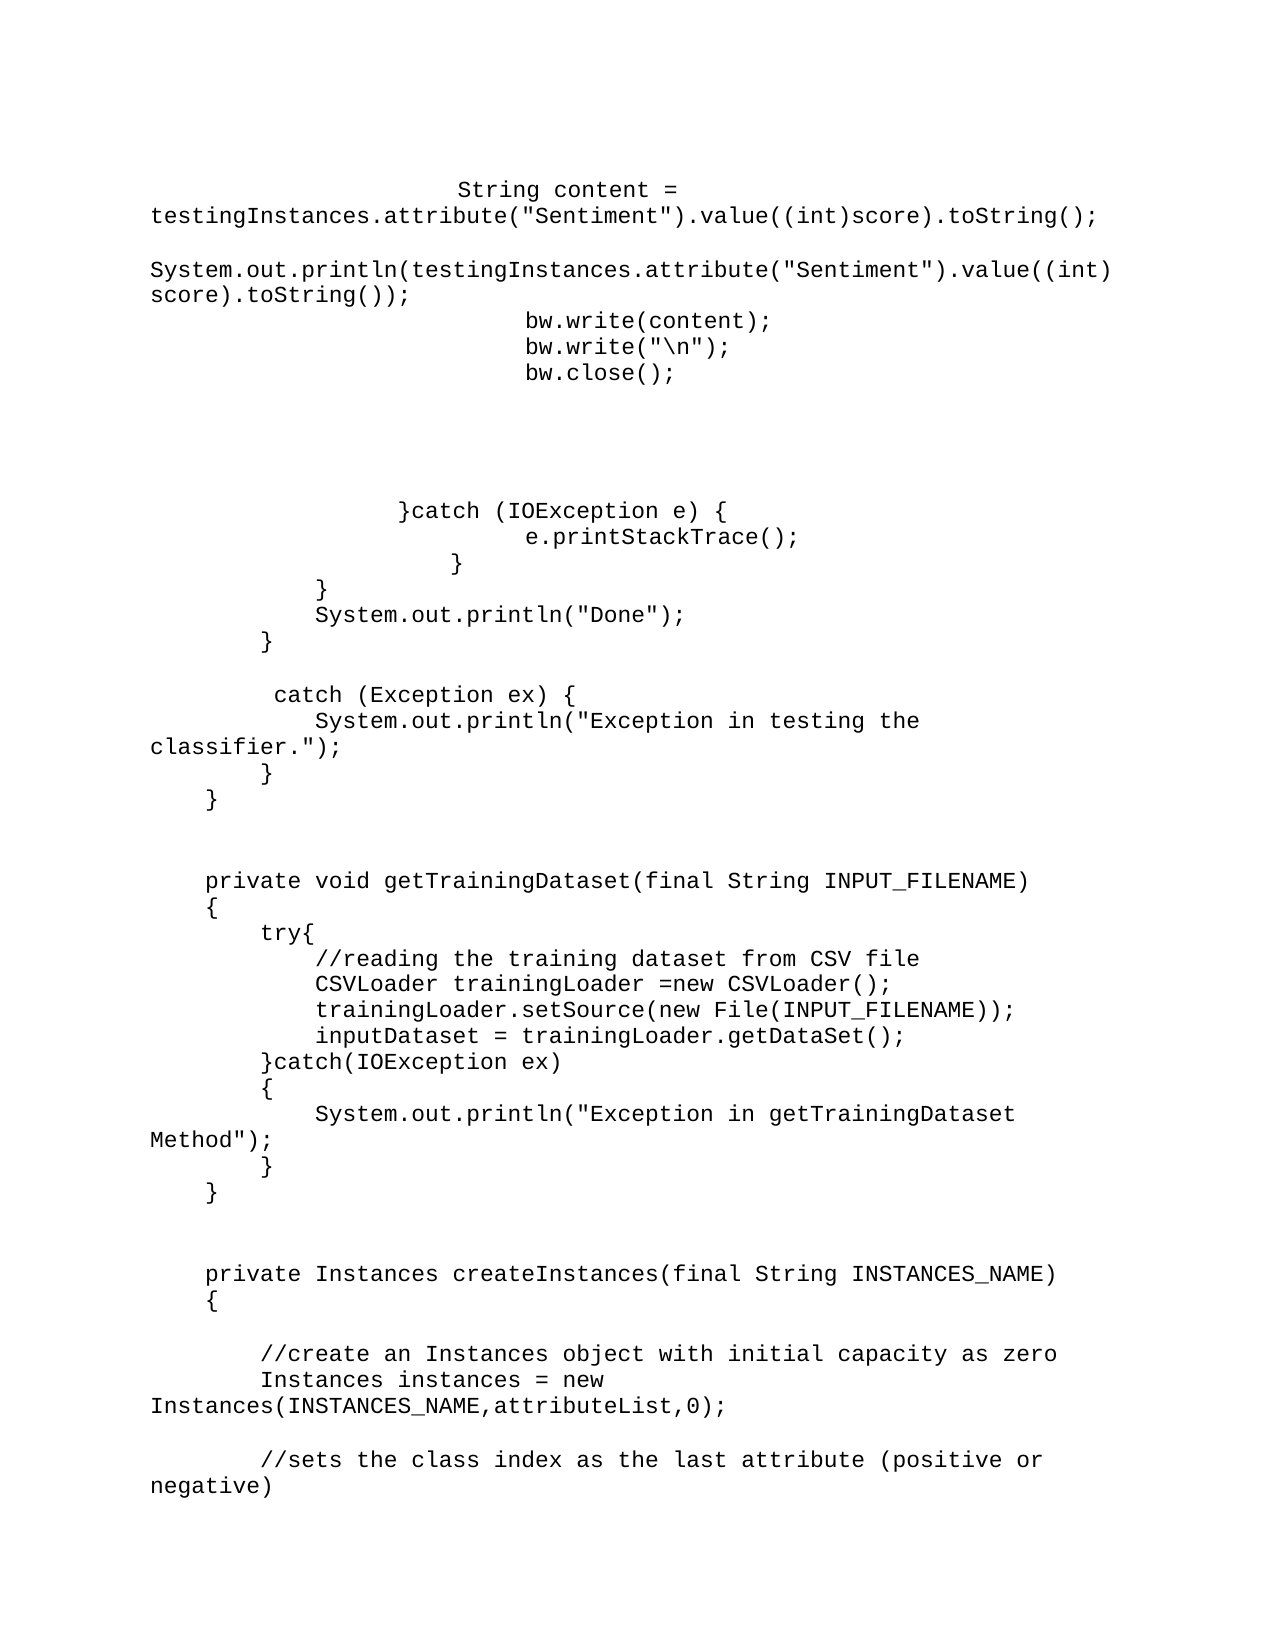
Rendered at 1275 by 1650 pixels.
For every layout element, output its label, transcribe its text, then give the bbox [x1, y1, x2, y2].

text }catch (IOException e) { [150, 500, 1125, 526]
text String content = testingInstances.attribute("Sentiment").value((int)score).toString(); [150, 178, 1125, 230]
text }catch(IOException ex) [150, 1051, 1125, 1077]
text bw.write("\n"); [150, 336, 1125, 362]
text inputDataset = trainingLoader.getDataSet(); [150, 1025, 1125, 1051]
text System.out.println("Exception in testing the classifier."); [150, 709, 1125, 761]
text bw.close(); [150, 362, 1125, 388]
text //create an Instances object with initial capacity as zero [150, 1342, 1125, 1368]
text { [150, 1288, 1125, 1314]
text bw.write(content); [150, 310, 1125, 336]
text try{ [150, 921, 1125, 947]
text } [150, 787, 1125, 813]
text private Instances createInstances(final String INSTANCES_NAME) [150, 1262, 1125, 1288]
text catch (Exception ex) { [150, 683, 1125, 709]
text System.out.println(testingInstances.attribute("Sentiment").value((int)score).toString()); [150, 230, 1125, 310]
text private void getTrainingDataset(final String INPUT_FILENAME) [150, 869, 1125, 895]
text } [150, 1180, 1125, 1206]
text CSVLoader trainingLoader =new CSVLoader(); [150, 973, 1125, 999]
text { [150, 895, 1125, 921]
text System.out.println("Exception in getTrainingDataset Method"); [150, 1102, 1125, 1154]
text } [150, 577, 1125, 603]
text { [150, 1077, 1125, 1102]
text trainingLoader.setSource(new File(INPUT_FILENAME)); [150, 999, 1125, 1025]
text } [150, 629, 1125, 655]
text //reading the training dataset from CSV file [150, 947, 1125, 973]
text System.out.println("Done"); [150, 603, 1125, 629]
text e.printStackTrace(); [150, 526, 1125, 552]
text } [150, 761, 1125, 787]
text } [150, 552, 1125, 577]
text } [150, 1154, 1125, 1180]
text //sets the class index as the last attribute (positive or negative) [150, 1448, 1125, 1500]
text Instances instances = new Instances(INSTANCES_NAME,attributeList,0); [150, 1368, 1125, 1420]
